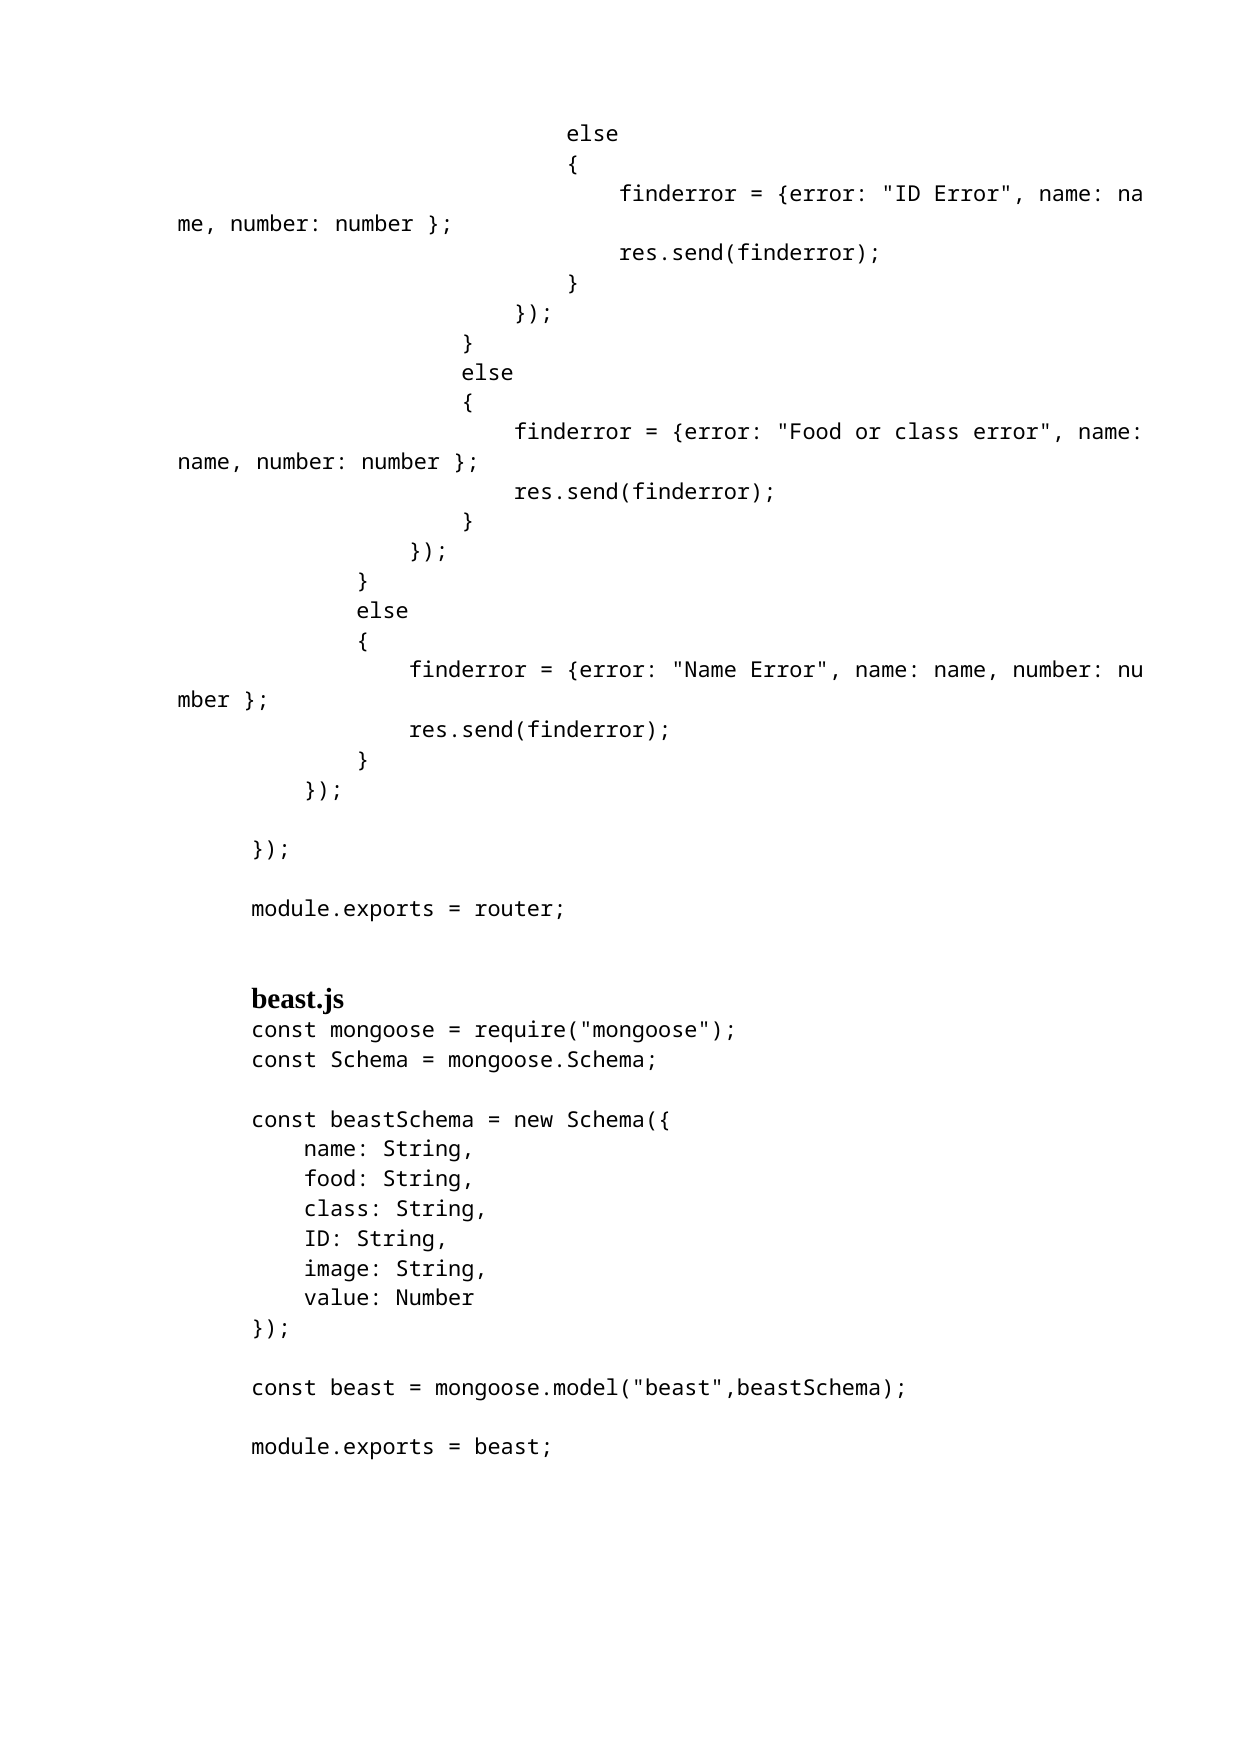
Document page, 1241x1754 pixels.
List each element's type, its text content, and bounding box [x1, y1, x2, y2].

text const beastSchema = new Schema({ [177, 1104, 1152, 1133]
text value: Number [177, 1282, 1152, 1312]
text beast.js [177, 981, 1152, 1014]
text else [177, 118, 1152, 148]
text food: String, [177, 1163, 1152, 1193]
text class: String, [177, 1193, 1152, 1223]
text } [177, 505, 1152, 535]
text finderror = {error: "Name Error", name: name, number: number }; [177, 654, 1152, 714]
text else [177, 595, 1152, 624]
text const Schema = mongoose.Schema; [177, 1044, 1152, 1074]
text } [177, 327, 1152, 356]
text }); [177, 773, 1152, 803]
text }); [177, 535, 1152, 565]
text module.exports = router; [177, 893, 1152, 922]
text module.exports = beast; [177, 1431, 1152, 1461]
text res.send(finderror); [177, 237, 1152, 267]
text else [177, 356, 1152, 386]
text image: String, [177, 1253, 1152, 1282]
text name: String, [177, 1133, 1152, 1163]
text { [177, 386, 1152, 416]
text { [177, 148, 1152, 178]
text res.send(finderror); [177, 714, 1152, 744]
text const mongoose = require("mongoose"); [177, 1014, 1152, 1044]
text ID: String, [177, 1223, 1152, 1253]
text } [177, 744, 1152, 773]
text }); [177, 297, 1152, 327]
text } [177, 267, 1152, 297]
text { [177, 624, 1152, 654]
text const beast = mongoose.model("beast",beastSchema); [177, 1372, 1152, 1402]
text } [177, 565, 1152, 595]
text res.send(finderror); [177, 476, 1152, 505]
text finderror = {error: "ID Error", name: name, number: number }; [177, 178, 1152, 237]
text finderror = {error: "Food or class error", name: name, number: number }; [177, 416, 1152, 476]
text }); [177, 1312, 1152, 1342]
text }); [177, 833, 1152, 863]
